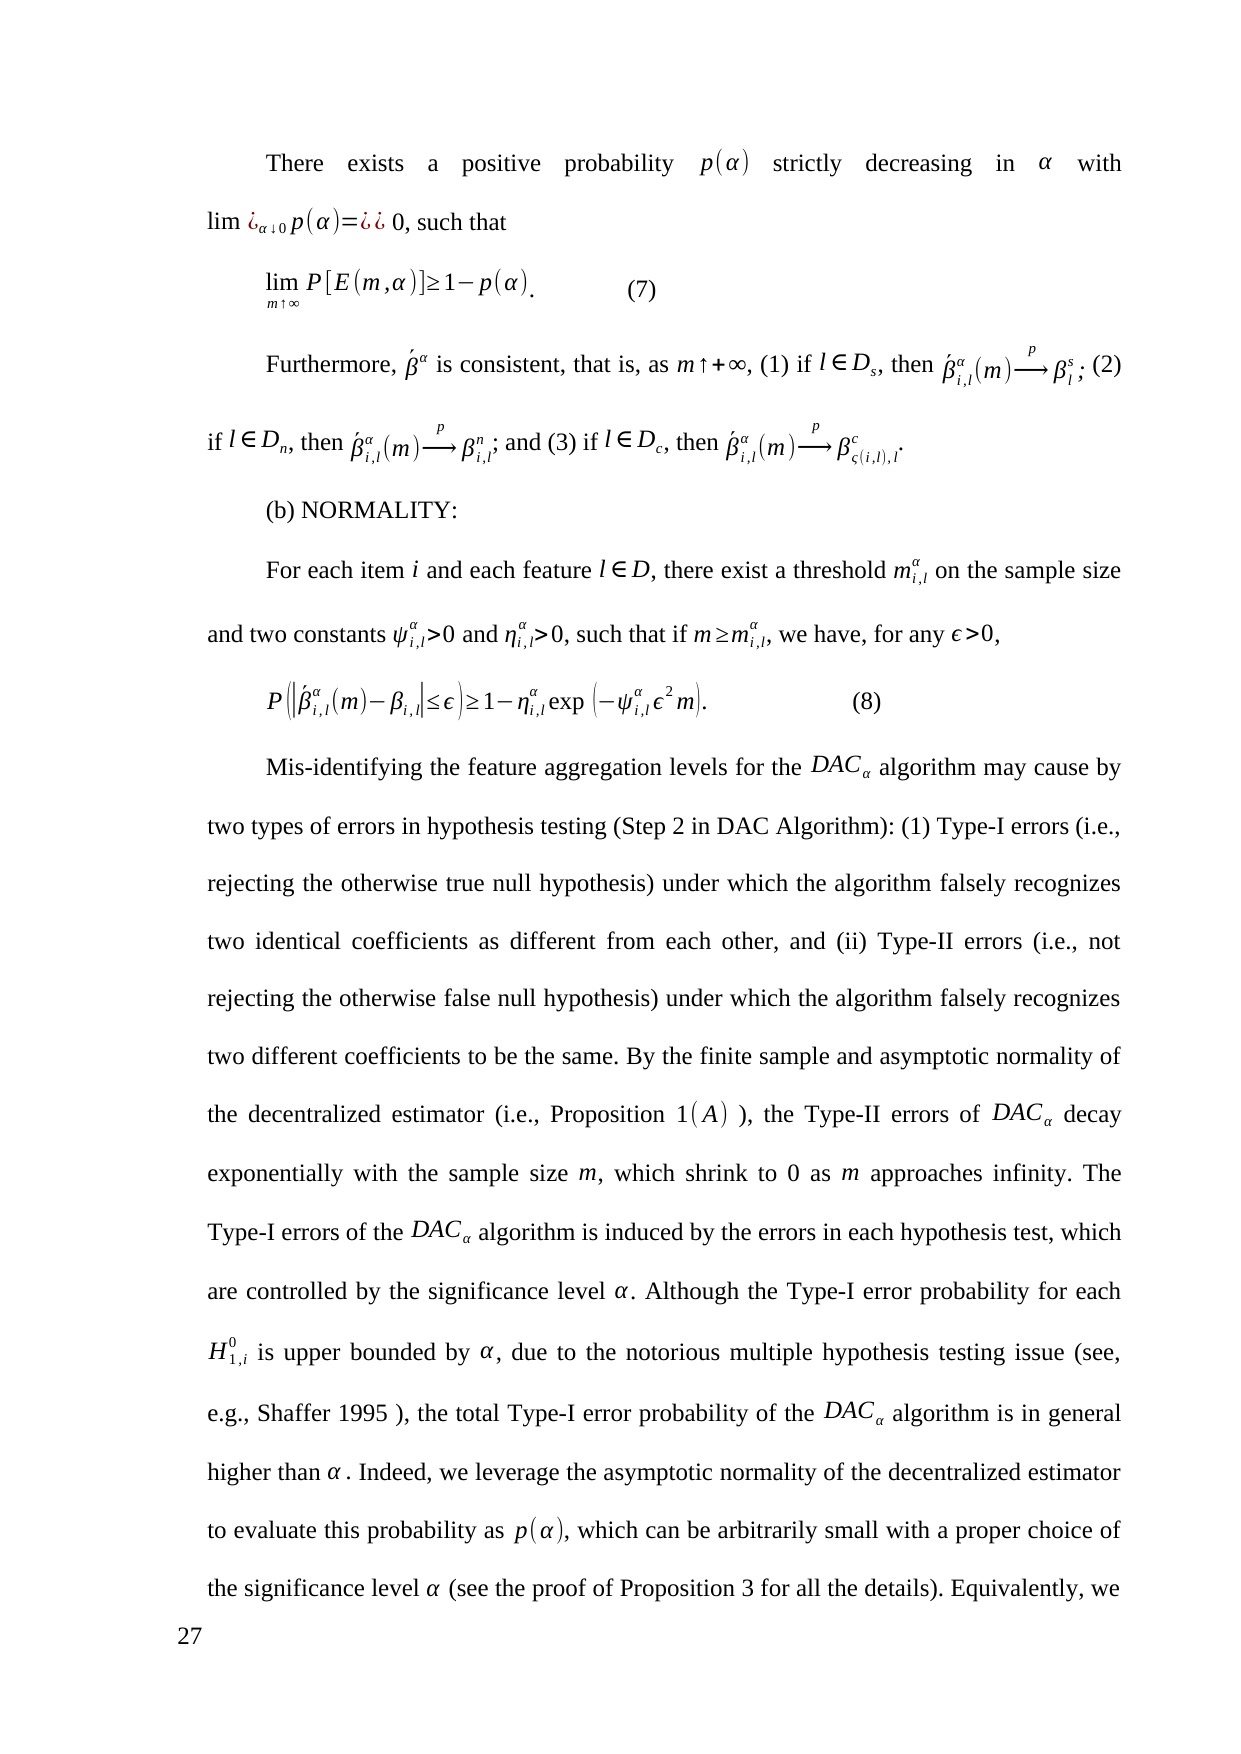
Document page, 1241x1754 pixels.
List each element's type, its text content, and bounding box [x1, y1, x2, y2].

text (b) NORMALITY: [207, 495, 1122, 523]
text . (8) [207, 679, 1122, 722]
text For each item and each feature , there exist a threshold on the sample size and two constants and , such that if , we have, for any , [207, 552, 1122, 651]
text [207, 751, 1122, 1602]
text Furthermore, is consistent, that is, as , (1) if , then (2) if , then ; and (3) if , then . [207, 340, 1122, 466]
text There exists a positive probability strictly decreasing in with 0, such that [207, 147, 1122, 238]
text . (7) [207, 266, 1122, 311]
